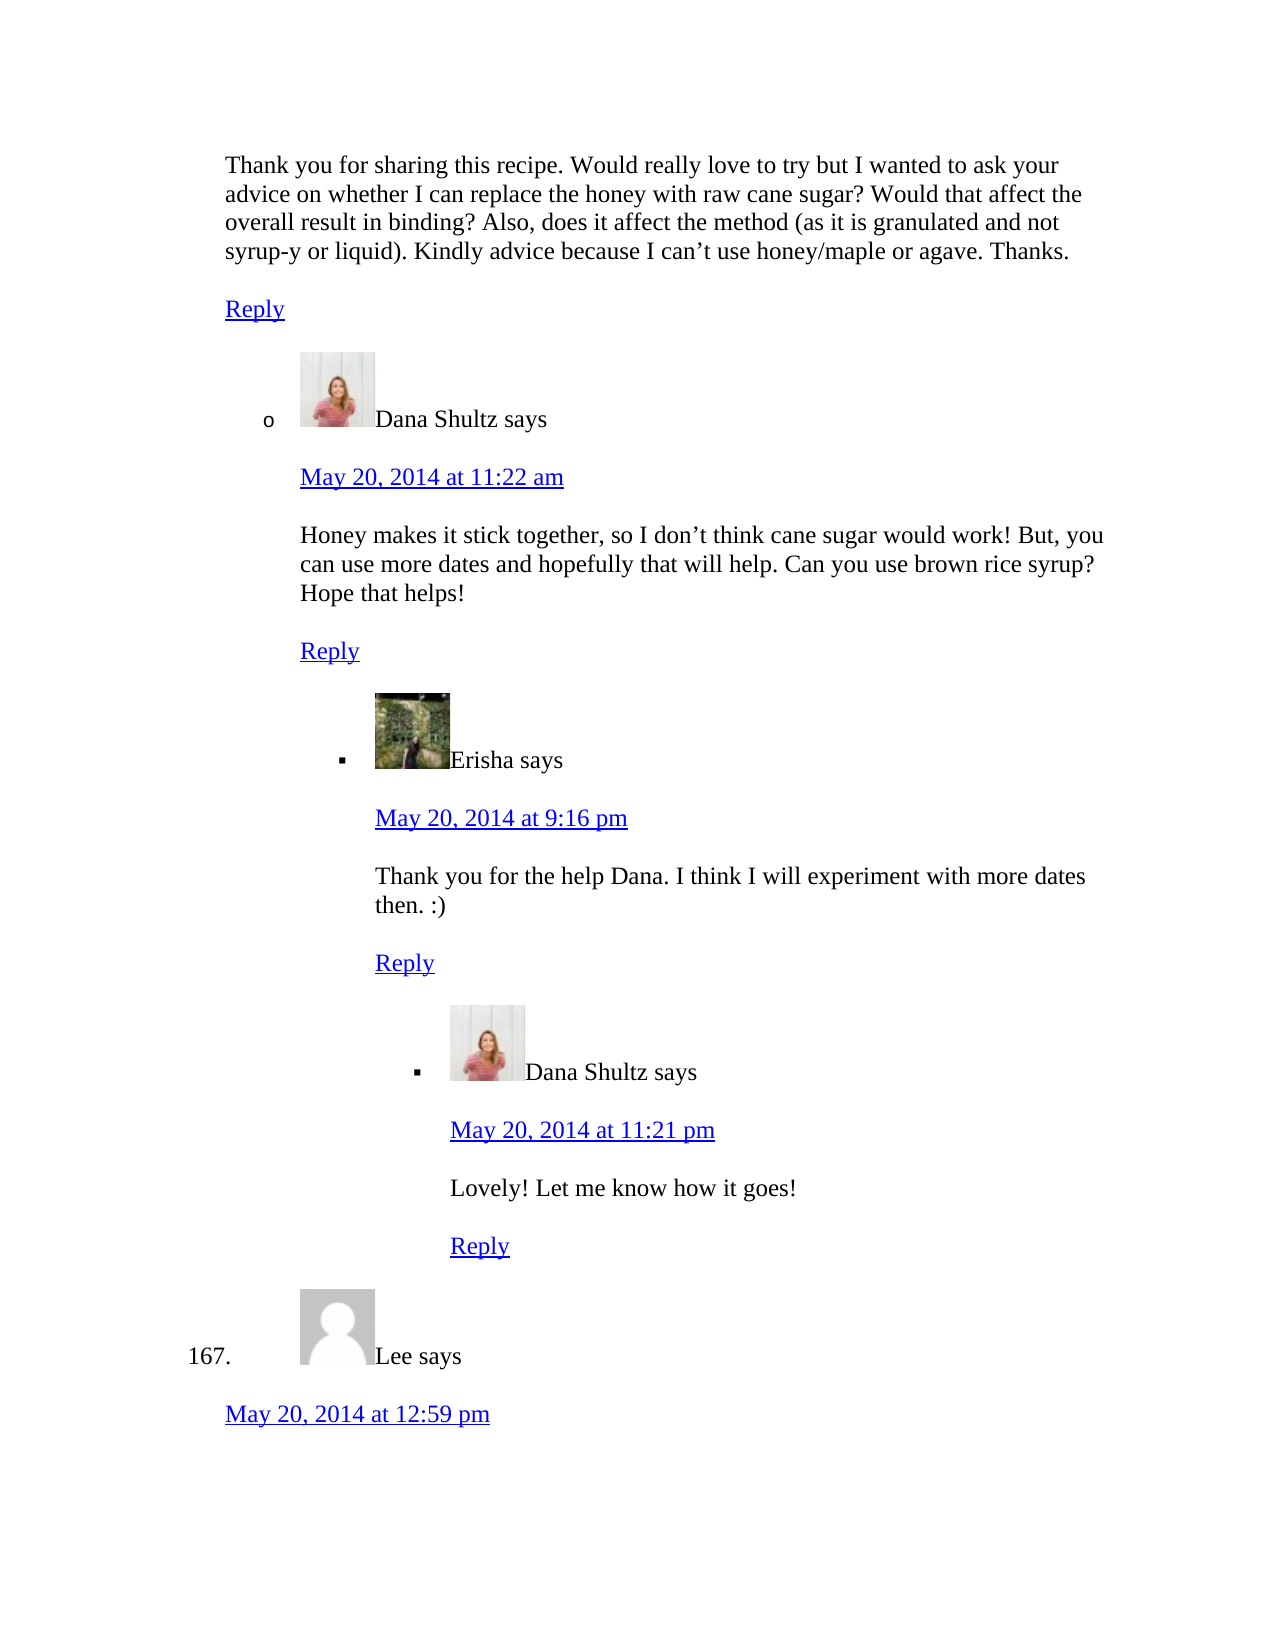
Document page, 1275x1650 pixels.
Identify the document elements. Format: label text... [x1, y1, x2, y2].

list Lee says [187, 1289, 1125, 1369]
text Thank you for the help Dana. I think I will experiment with more dates then. :) [375, 861, 1125, 919]
picture [450, 1005, 525, 1081]
text May 20, 2014 at 11:21 pm [450, 1115, 1125, 1144]
text Reply [375, 948, 1125, 977]
text May 20, 2014 at 11:22 am [300, 462, 1125, 491]
text Thank you for sharing this recipe. Would really love to try but I wanted to ask your advice on whether I can replace the honey with raw cane sugar? Would that affect the overall result in binding? Also, does it affect the method (as it is granulated and not syrup-y or liquid). Kindly advice because I can’t use honey/maple or agave. Thanks. [225, 150, 1125, 265]
picture [300, 352, 375, 427]
text May 20, 2014 at 9:16 pm [375, 803, 1125, 832]
list Dana Shultz says [262, 352, 1125, 433]
text Reply [450, 1231, 1125, 1260]
picture [375, 693, 451, 769]
list Erisha says [337, 694, 1125, 774]
list Dana Shultz says [412, 1006, 1125, 1086]
text Honey makes it stick together, so I don’t think cane sugar would work! But, you can use more dates and hopefully that will help. Can you use brown rice syrup? Hope that helps! [300, 520, 1125, 607]
text Lovely! Let me know how it goes! [450, 1173, 1125, 1202]
text Reply [225, 294, 1125, 323]
picture [300, 1289, 375, 1365]
text Reply [300, 636, 1125, 664]
text May 20, 2014 at 12:59 pm [225, 1399, 1125, 1427]
